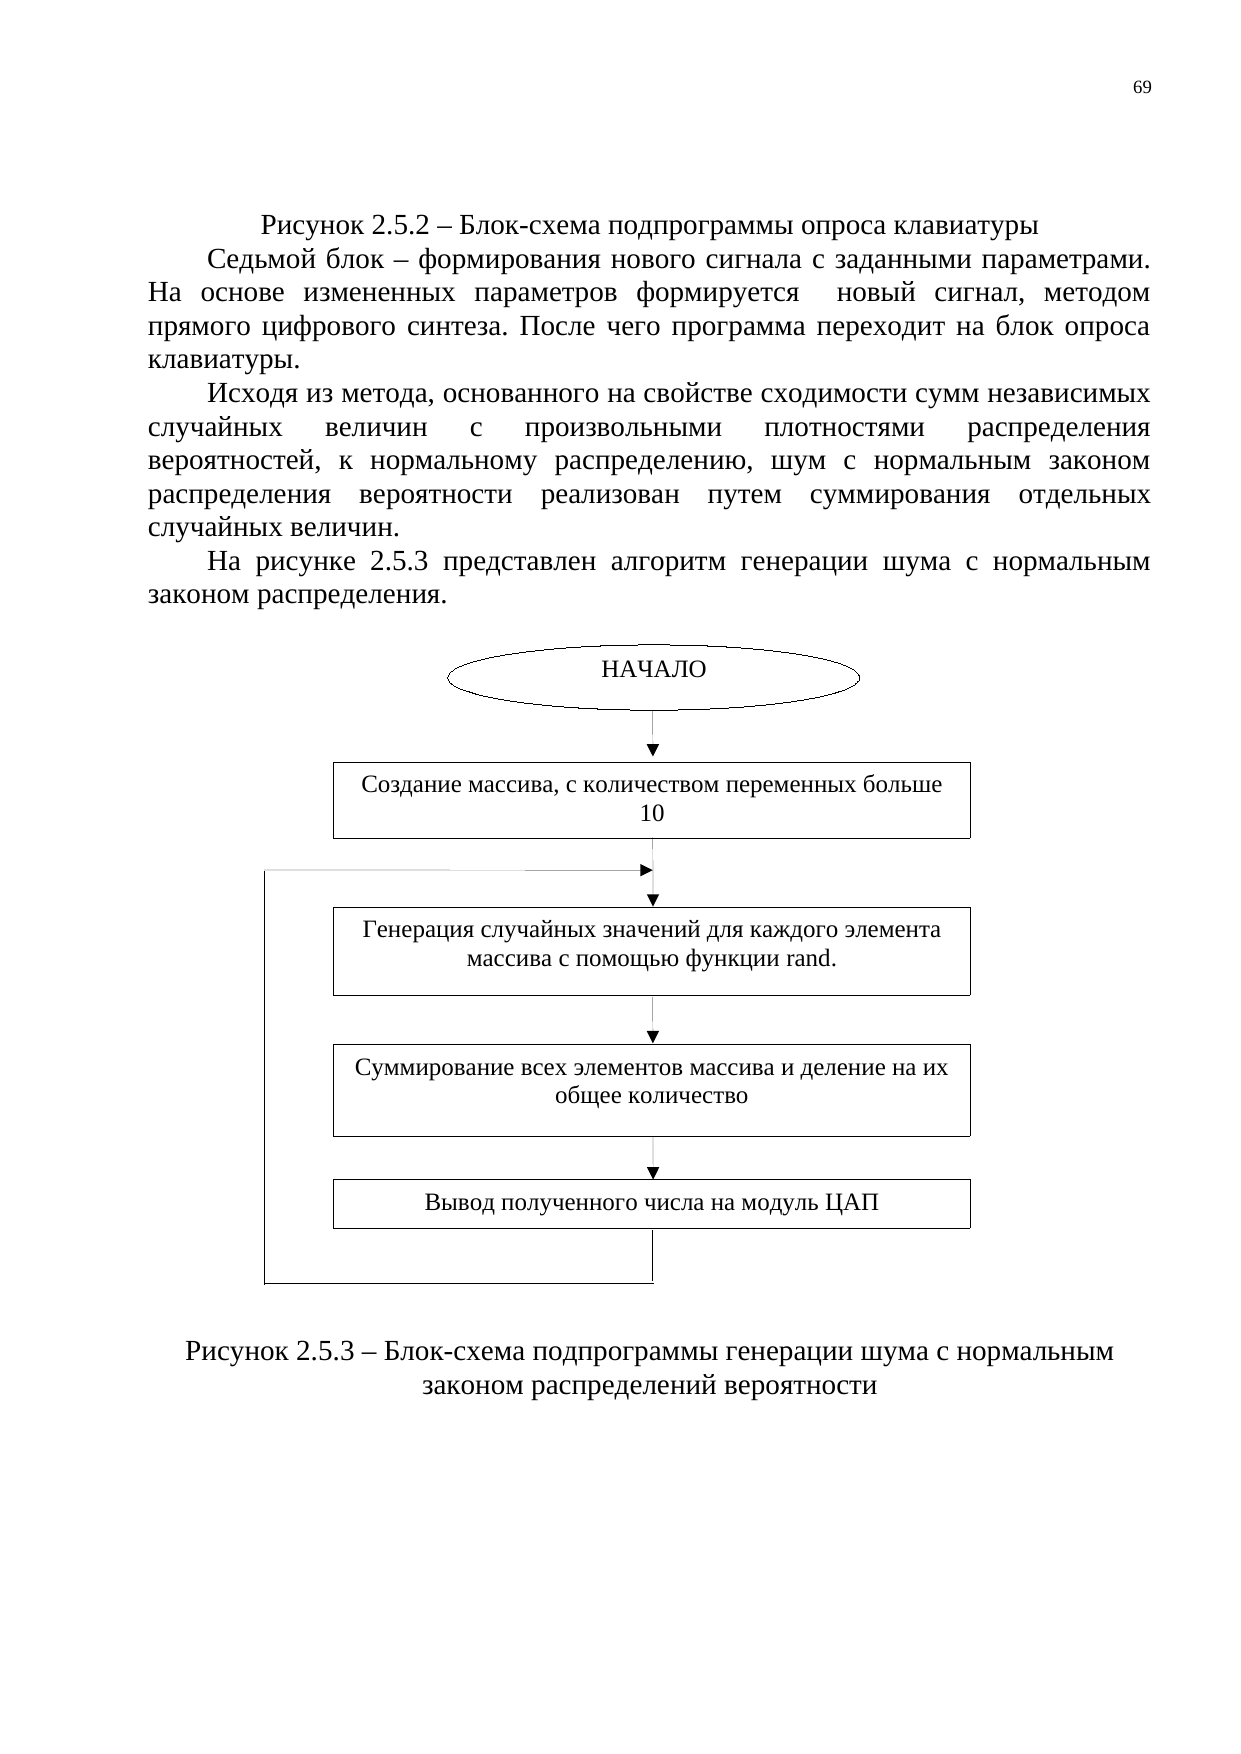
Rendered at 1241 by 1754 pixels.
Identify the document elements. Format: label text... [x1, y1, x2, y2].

text Рисунок 2.5.2 – Блок-схема подпрограммы опроса клавиатуры [148, 207, 1152, 241]
text Исходя из метода, основанного на свойстве сходимости сумм независимых случайных величин с произвольными плотностями распределения вероятностей, к нормальному распределению, шум с нормальным законом распределения вероятности реализован путем суммирования отдельных случайных величин. [148, 375, 1152, 543]
text На рисунке 2.5.3 представлен алгоритм генерации шума с нормальным законом распределения. [148, 543, 1152, 610]
text Рисунок 2.5.3 – Блок-схема подпрограммы генерации шума с нормальным законом распределений вероятности [148, 1333, 1152, 1401]
text Седьмой блок – формирования нового сигнала с заданными параметрами. На основе измененных параметров формируется новый сигнал, методом прямого цифрового синтеза. После чего программа переходит на блок опроса клавиатуры. [148, 241, 1152, 375]
